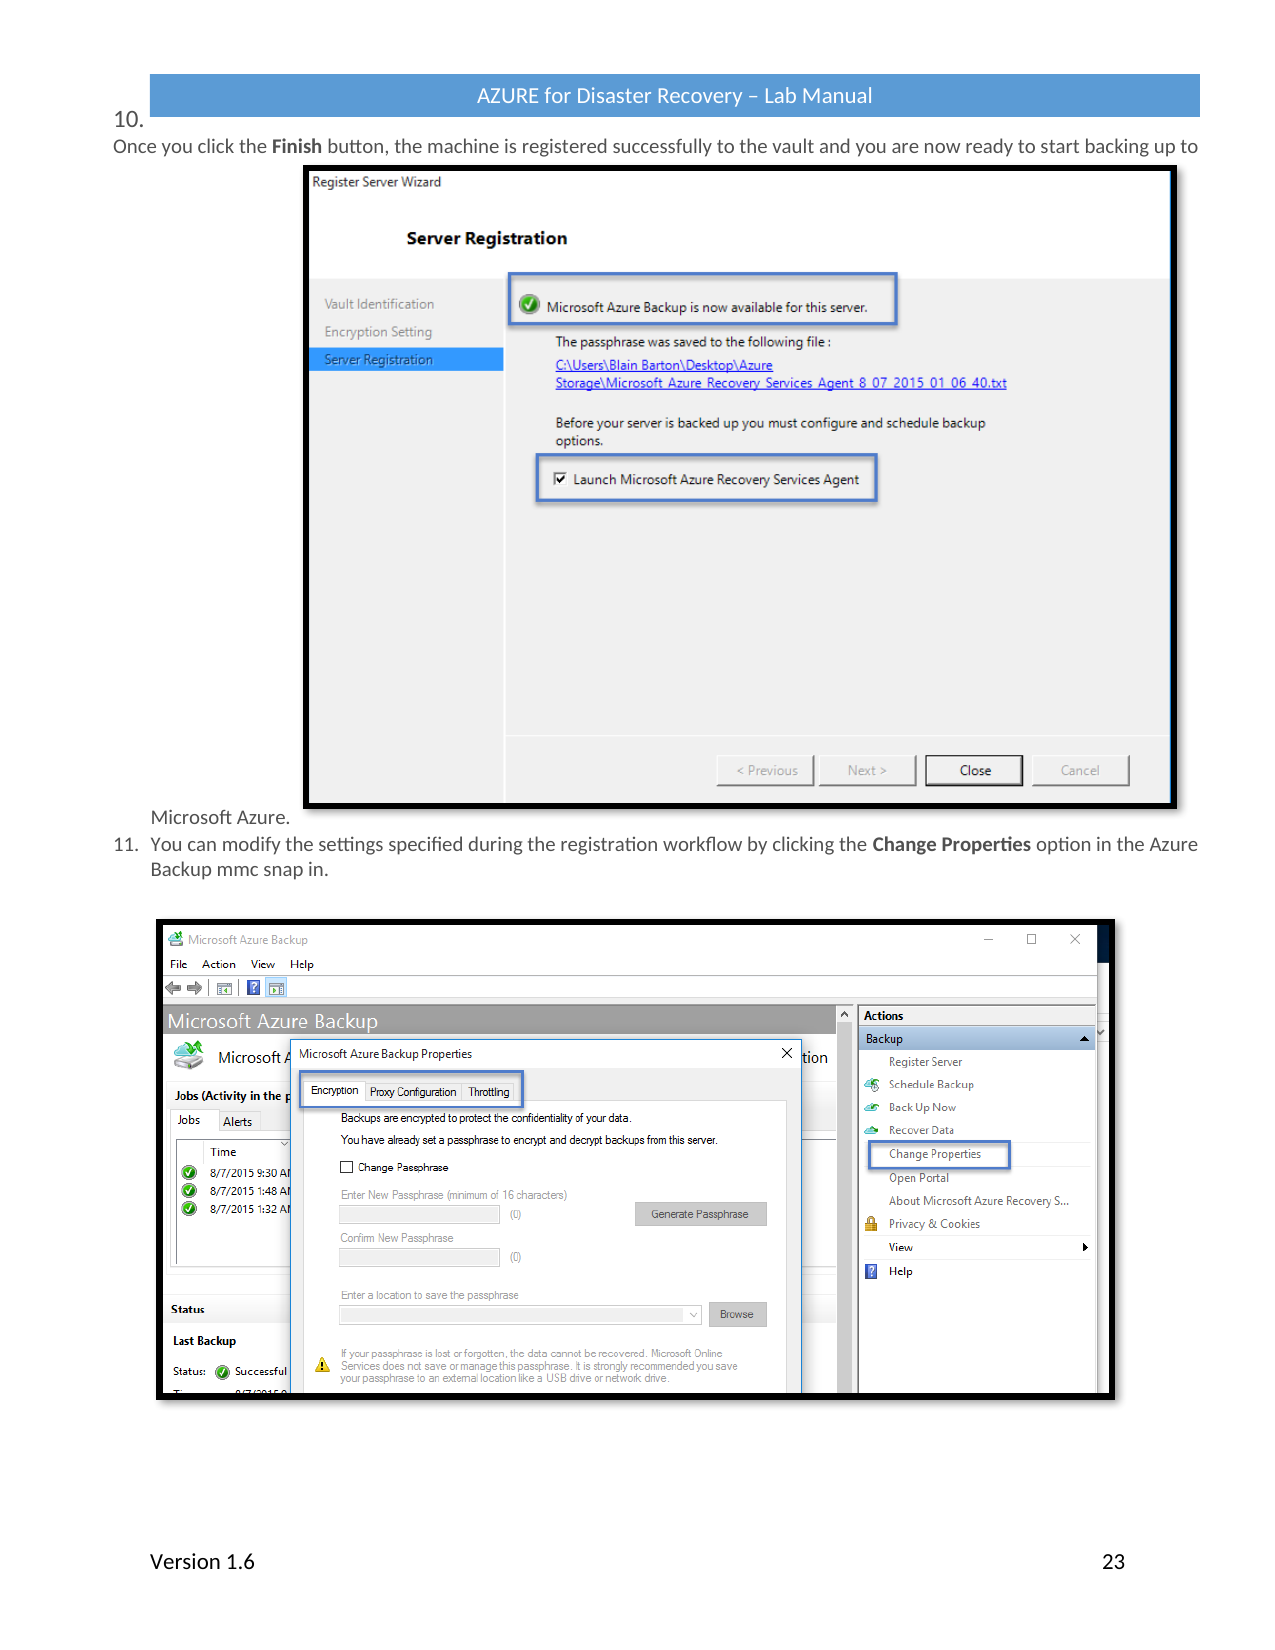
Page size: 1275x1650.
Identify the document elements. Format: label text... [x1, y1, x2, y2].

picture [163, 925, 1109, 1393]
picture [309, 171, 1171, 803]
list You can modify the settings specified during the registration workflow by clicking the Change Properties option in the Azure Backup mmc snap in. [113, 831, 1200, 882]
